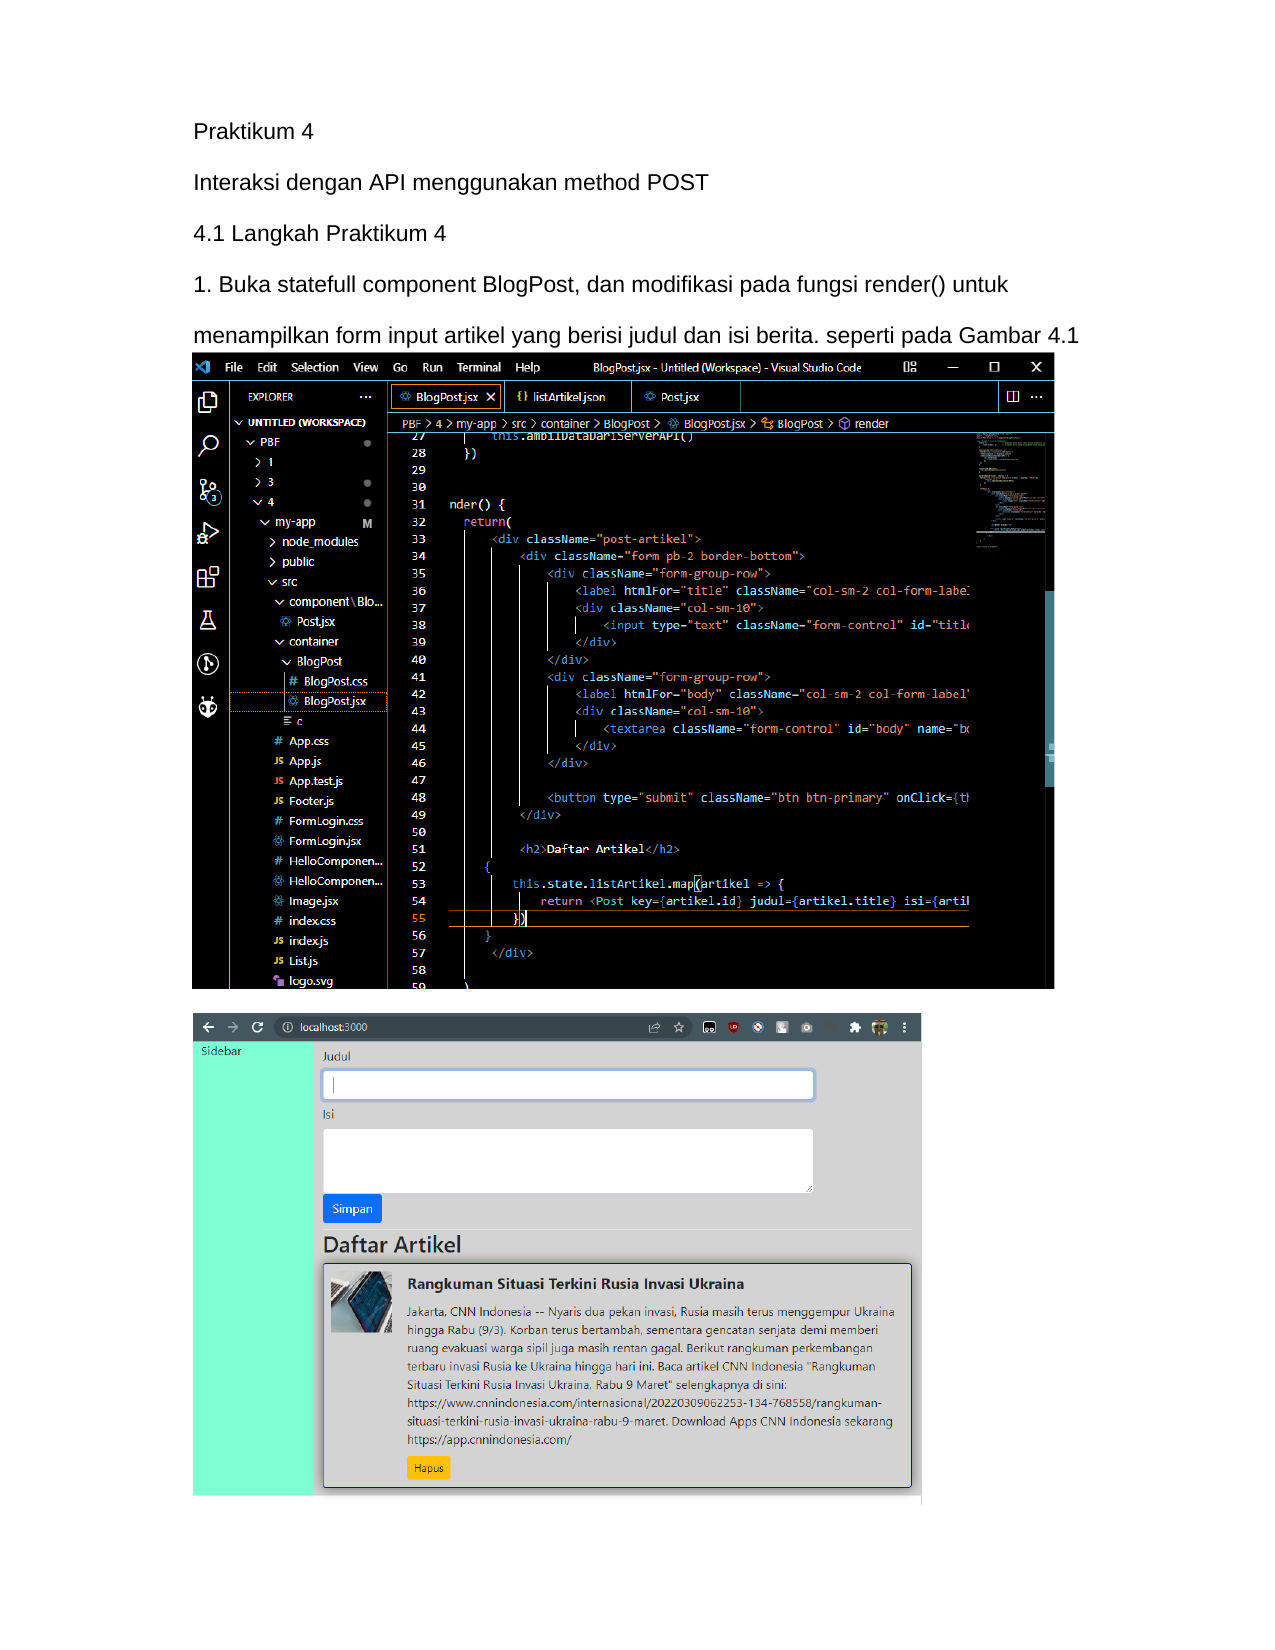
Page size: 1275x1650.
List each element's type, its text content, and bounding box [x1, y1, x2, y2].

picture [193, 1013, 922, 1505]
text Interaksi dengan API menggunakan method POST [192, 169, 1157, 196]
text Praktikum 4 [192, 118, 1157, 144]
text 4.1 Langkah Praktikum 4 [192, 220, 1157, 247]
picture [192, 352, 1055, 989]
text 1. Buka statefull component BlogPost, dan modifikasi pada fungsi render() untuk [192, 271, 1157, 298]
